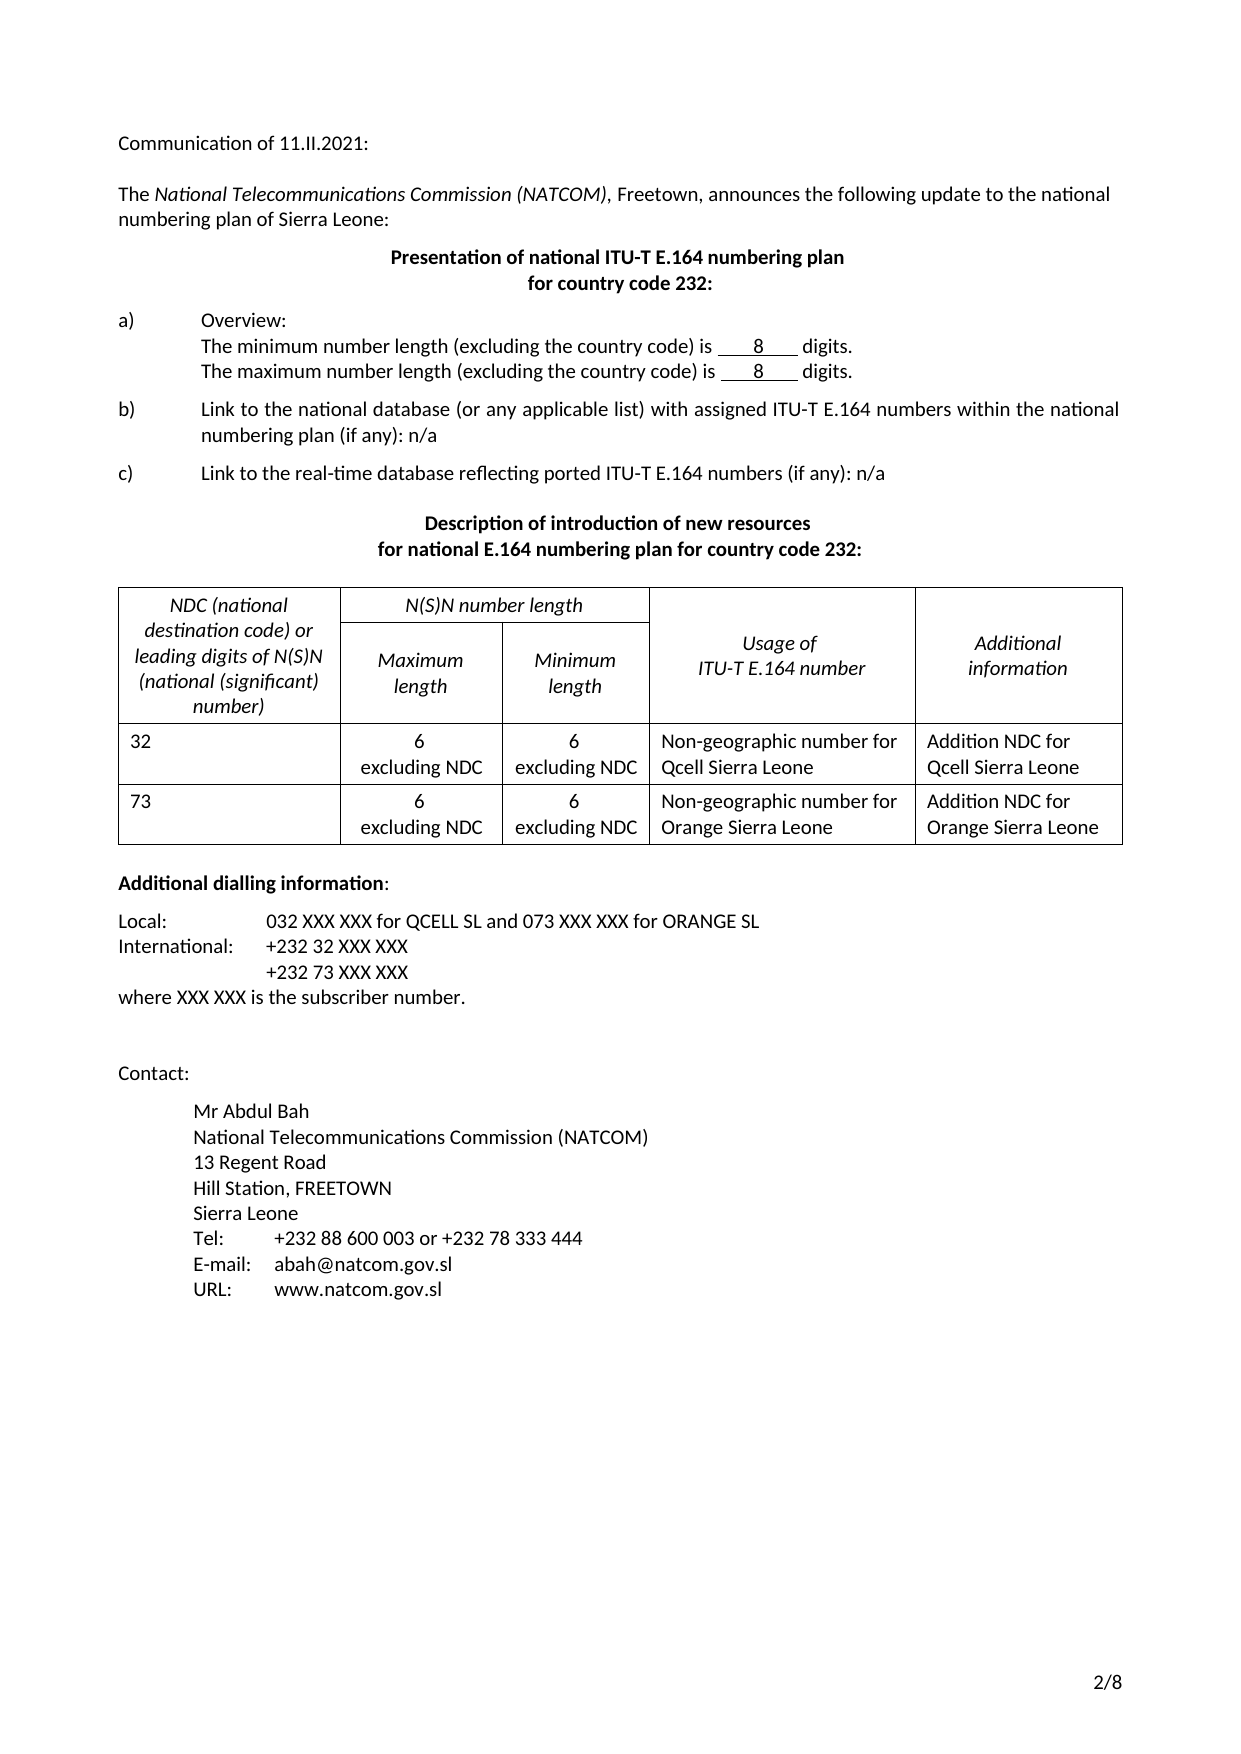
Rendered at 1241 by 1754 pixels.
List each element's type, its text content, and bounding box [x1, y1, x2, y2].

text Sierra Leone [193, 1200, 1122, 1226]
table_cell Non-geographic number for Orange Sierra Leone [650, 785, 915, 844]
text Additional dialling information: [118, 870, 1122, 896]
text Tel: +232 88 600 003 or +232 78 333 444 [193, 1226, 1122, 1251]
table_cell Addition NDC for Orange Sierra Leone [916, 785, 1122, 844]
table_cell 32 [119, 724, 340, 783]
table_cell 6 excluding NDC [503, 724, 649, 783]
text International: +232 32 XXX XXX [118, 933, 1122, 959]
text The maximum number length (excluding the country code) is 8 digits. [118, 358, 1122, 384]
text c) Link to the real-time database reflecting ported ITU-T E.164 numbers (if any): n/a [118, 460, 1122, 485]
text The National Telecommunications Commission (NATCOM), Freetown, announces the following update to the national numbering plan of Sierra Leone: [118, 181, 1122, 232]
table_cell Addition NDC for Qcell Sierra Leone [916, 724, 1122, 783]
text Presentation of national ITU-T E.164 numbering plan for country code 232: [118, 244, 1122, 295]
table_header NDC (national destination code) or leading digits of N(S)N (national (significant) number) [119, 588, 340, 723]
text a) Overview: [118, 308, 1122, 333]
text Communication of 11.II.2021: [118, 131, 1122, 156]
text +232 73 XXX XXX [118, 959, 1122, 984]
table_header Additional information [916, 588, 1122, 723]
table_header Usage of ITU-T E.164 number [650, 588, 915, 723]
table_cell 73 [119, 785, 340, 844]
text Local: 032 XXX XXX for QCELL SL and 073 XXX XXX for ORANGE SL [118, 908, 1122, 933]
table_cell Maximum length [341, 623, 502, 723]
text National Telecommunications Commission (NATCOM) [193, 1124, 1122, 1149]
table_cell Minimum length [503, 623, 649, 723]
table_cell 6 excluding NDC [341, 785, 502, 844]
table_cell Non-geographic number for Qcell Sierra Leone [650, 724, 915, 783]
text URL: www.natcom.gov.sl [193, 1276, 1122, 1302]
text Description of introduction of new resources for national E.164 numbering plan for country code 232: [118, 511, 1122, 561]
text b) Link to the national database (or any applicable list) with assigned ITU-T E.164 numbers within the national numbering plan (if any): n/a [118, 396, 1122, 447]
text Contact: [118, 1061, 1122, 1086]
text Mr Abdul Bah [193, 1098, 1122, 1124]
text 13 Regent Road [193, 1149, 1122, 1175]
table_cell 6 excluding NDC [503, 785, 649, 844]
text where XXX XXX is the subscriber number. [118, 984, 1122, 1010]
table_cell 6 excluding NDC [341, 724, 502, 783]
text E-mail: abah@natcom.gov.sl [193, 1251, 1122, 1276]
text The minimum number length (excluding the country code) is 8 digits. [118, 333, 1122, 358]
text Hill Station, FREETOWN [193, 1175, 1122, 1200]
table_header N(S)N number length [341, 588, 649, 622]
